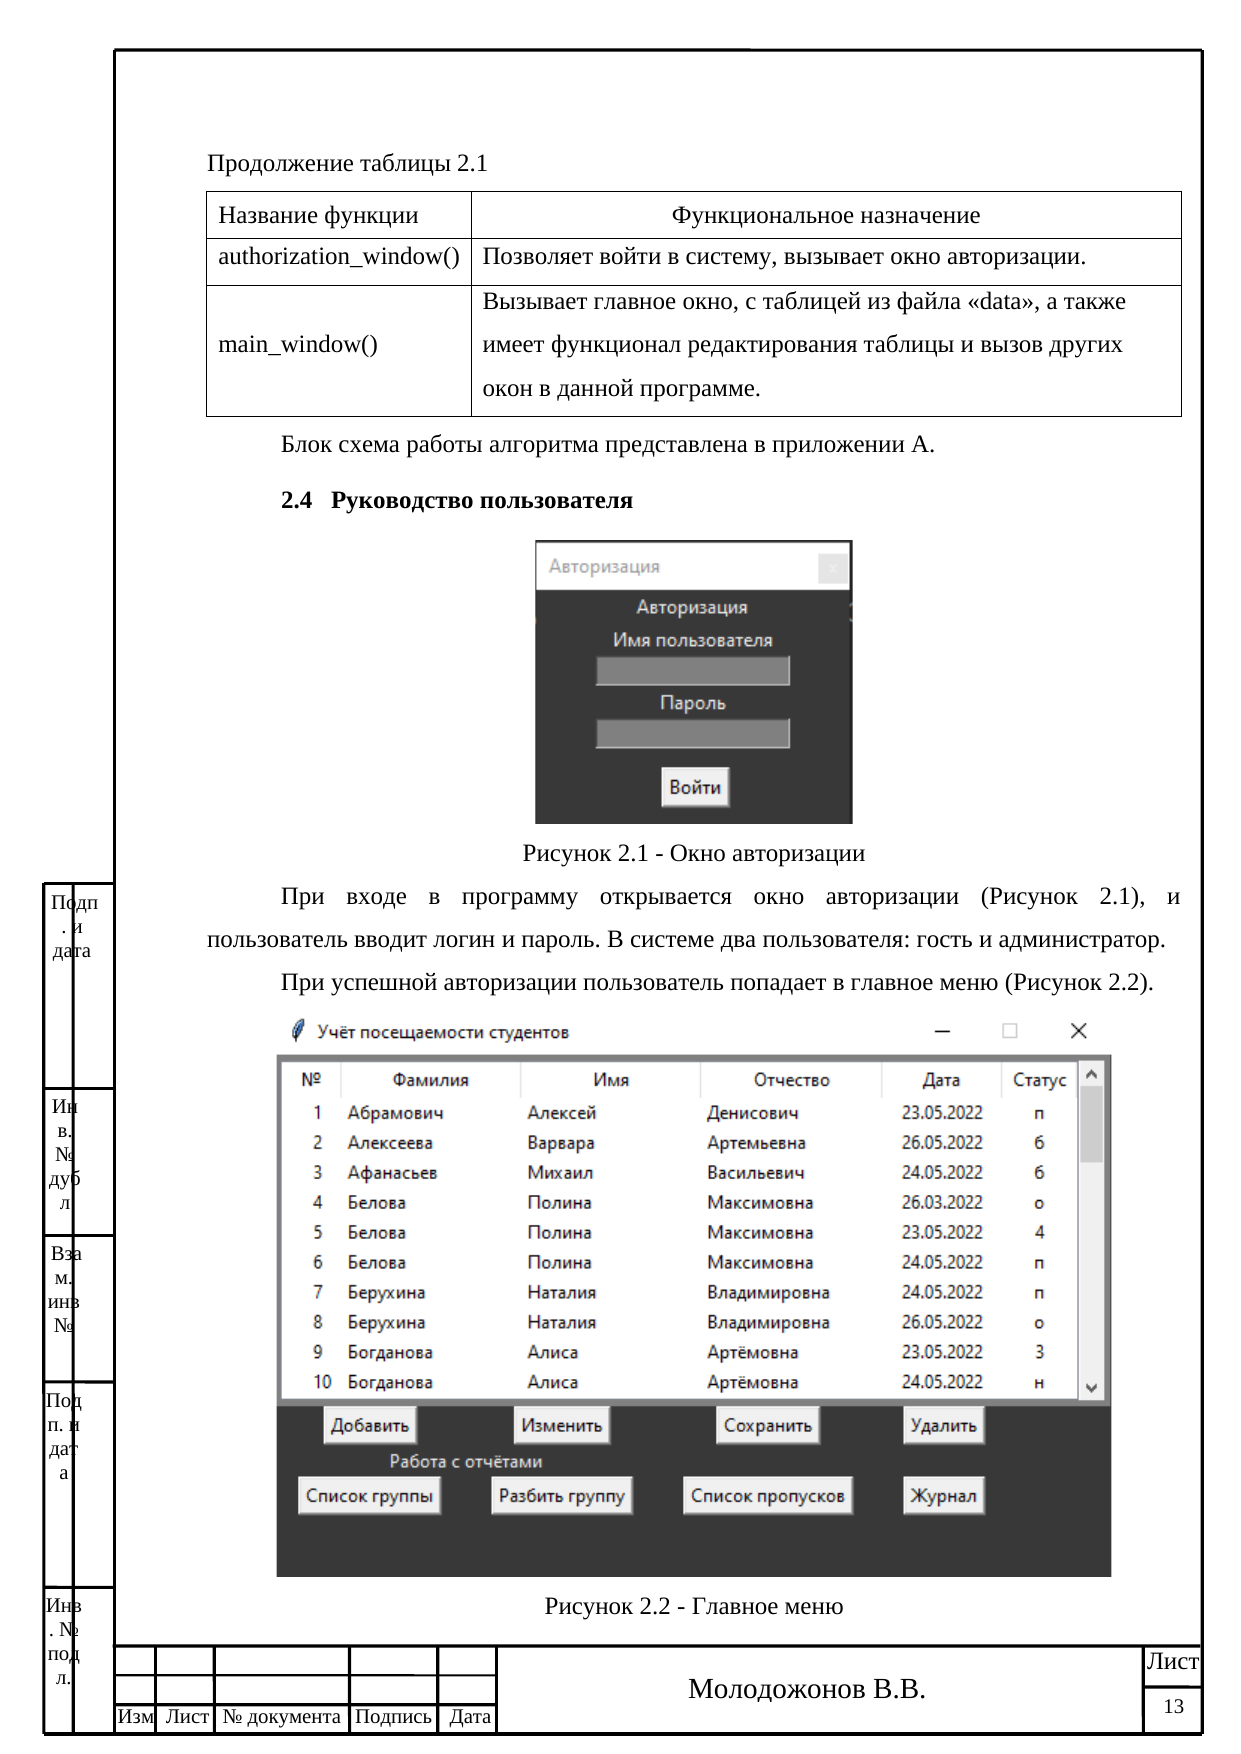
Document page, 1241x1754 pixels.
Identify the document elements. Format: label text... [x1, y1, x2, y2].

table_cell authorization_window() [207, 239, 471, 285]
text Блок схема работы алгоритма представлена в приложении А. [207, 429, 1181, 458]
text При успешной авторизации пользователь попадает в главное меню (Рисунок 2.2). [207, 967, 1181, 996]
picture [276, 1010, 1112, 1577]
text При входе в программу открывается окно авторизации (Рисунок 2.1), и пользователь вводит логин и пароль. В системе два пользователя: гость и администратор. [207, 881, 1181, 953]
list 2.4 Руководство пользователя [281, 485, 1181, 514]
table_cell Вызывает главное окно, с таблицей из файла «data», а также имеет функционал редактирования таблицы и вызов других окон в данной программе. [472, 286, 1181, 416]
table_cell main_window() [207, 286, 471, 416]
table_header Функциональное назначение [472, 192, 1181, 238]
text Рисунок 2.2 - Главное меню [207, 1591, 1181, 1620]
table_cell Позволяет войти в систему, вызывает окно авторизации. [472, 239, 1181, 285]
picture [535, 540, 853, 824]
table_header Название функции [207, 192, 471, 238]
text Рисунок 2.1 - Окно авторизации [207, 838, 1181, 866]
text Продолжение таблицы 2.1 [207, 148, 1181, 176]
